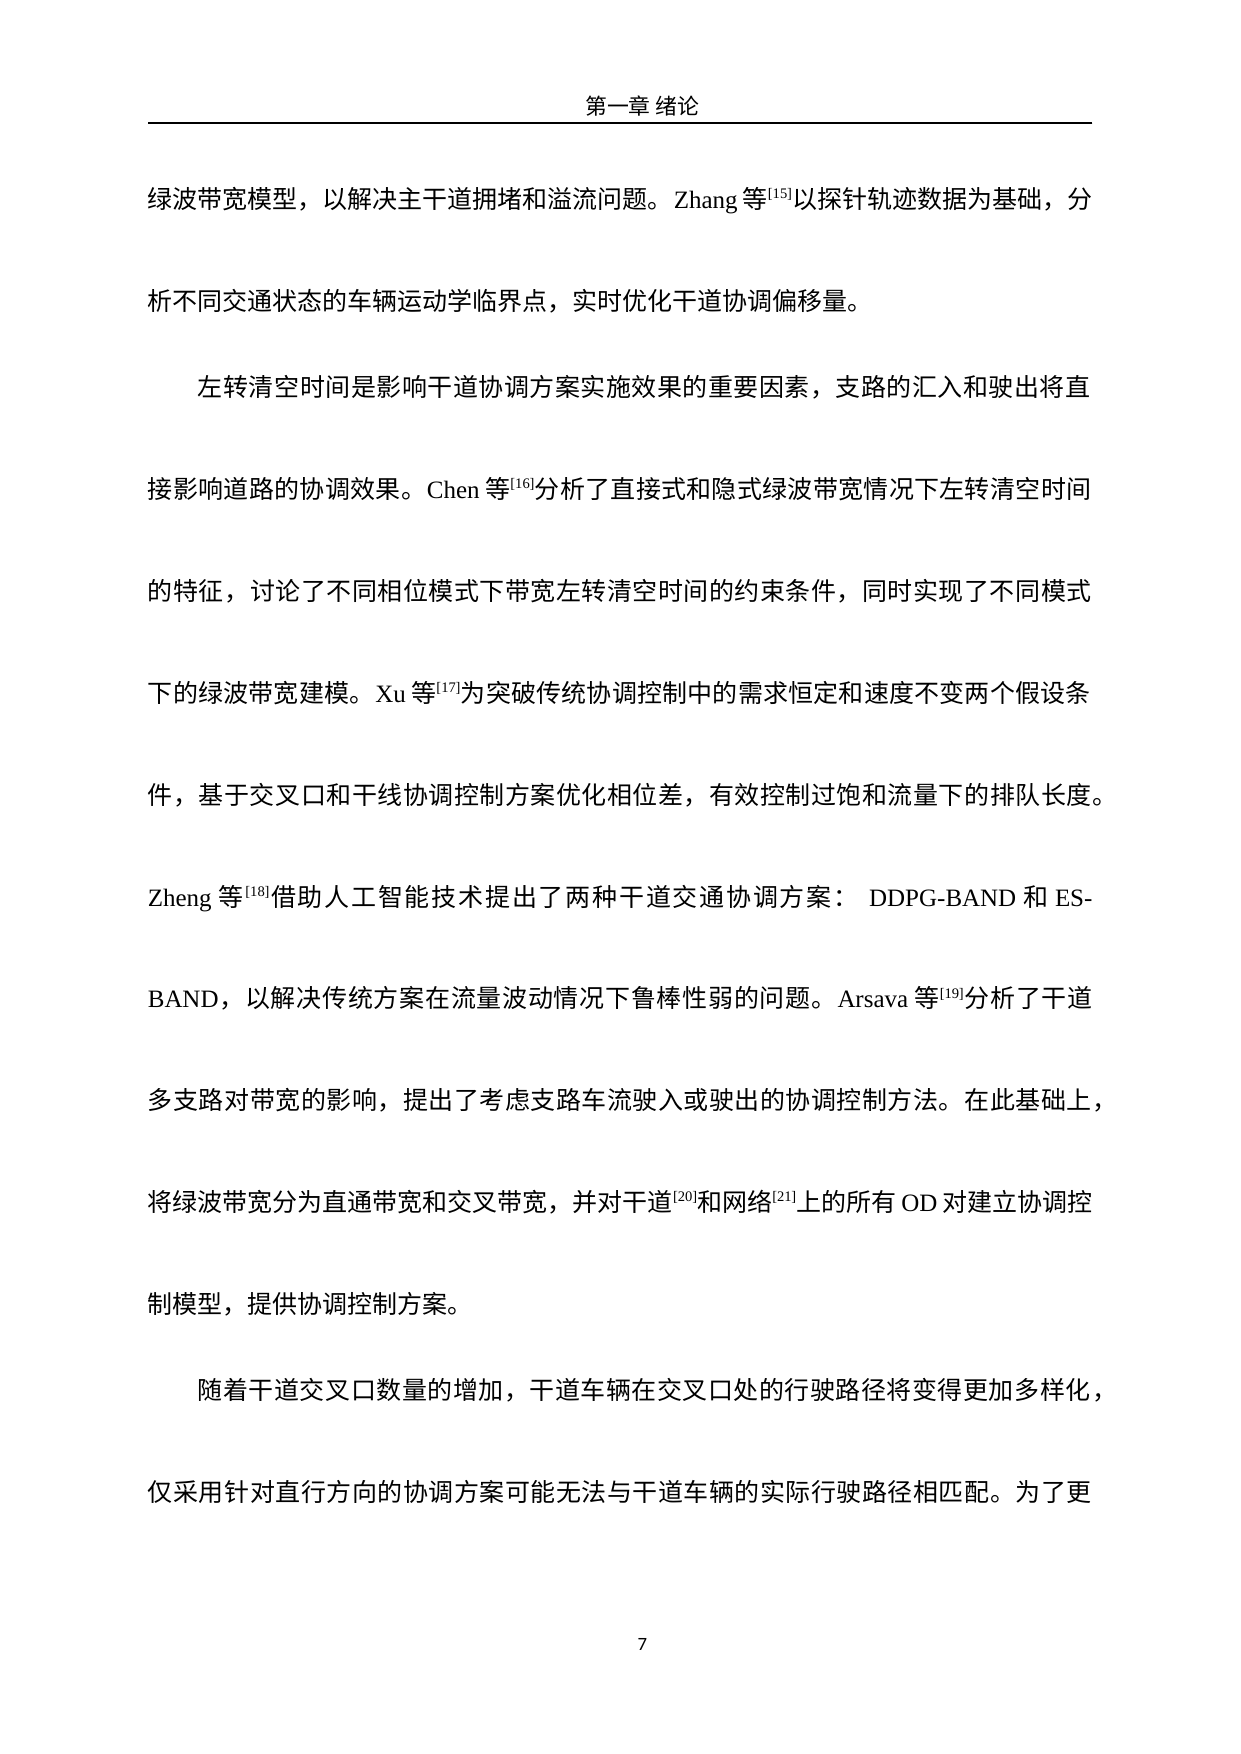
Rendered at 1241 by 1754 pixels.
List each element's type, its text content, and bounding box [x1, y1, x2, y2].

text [148, 164, 1092, 334]
text 左转清空时间是影响干道协调方案实施效果的重要因素，支路的汇入和驶出将直接影响道路的协调效果。Chen等[16]分析了直接式和隐式绿波带宽情况下左转清空时间的特征，讨论了不同相位模式下带宽左转清空时间的约束条件，同时实现了不同模式下的绿波带宽建模。Xu等[17]为突破传统协调控制中的需求恒定和速度不变两个假设条件，基于交叉口和干线协调控制方案优化相位差，有效控制过饱和流量下的排队长度。Zheng等[18]借助人工智能技术提出了两种干道交通协调方案： DDPG-BAND和ES-BAND，以解决传统方案在流量波动情况下鲁棒性弱的问题。Arsava等[19]分析了干道多支路对带宽的影响，提出了考虑支路车流驶入或驶出的协调控制方法。在此基础上，将绿波带宽分为直通带宽和交叉带宽，并对干道[20]和网络[21]上的所有OD对建立协调控制模型，提供协调控制方案。 [148, 352, 1092, 1337]
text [148, 1355, 1092, 1524]
